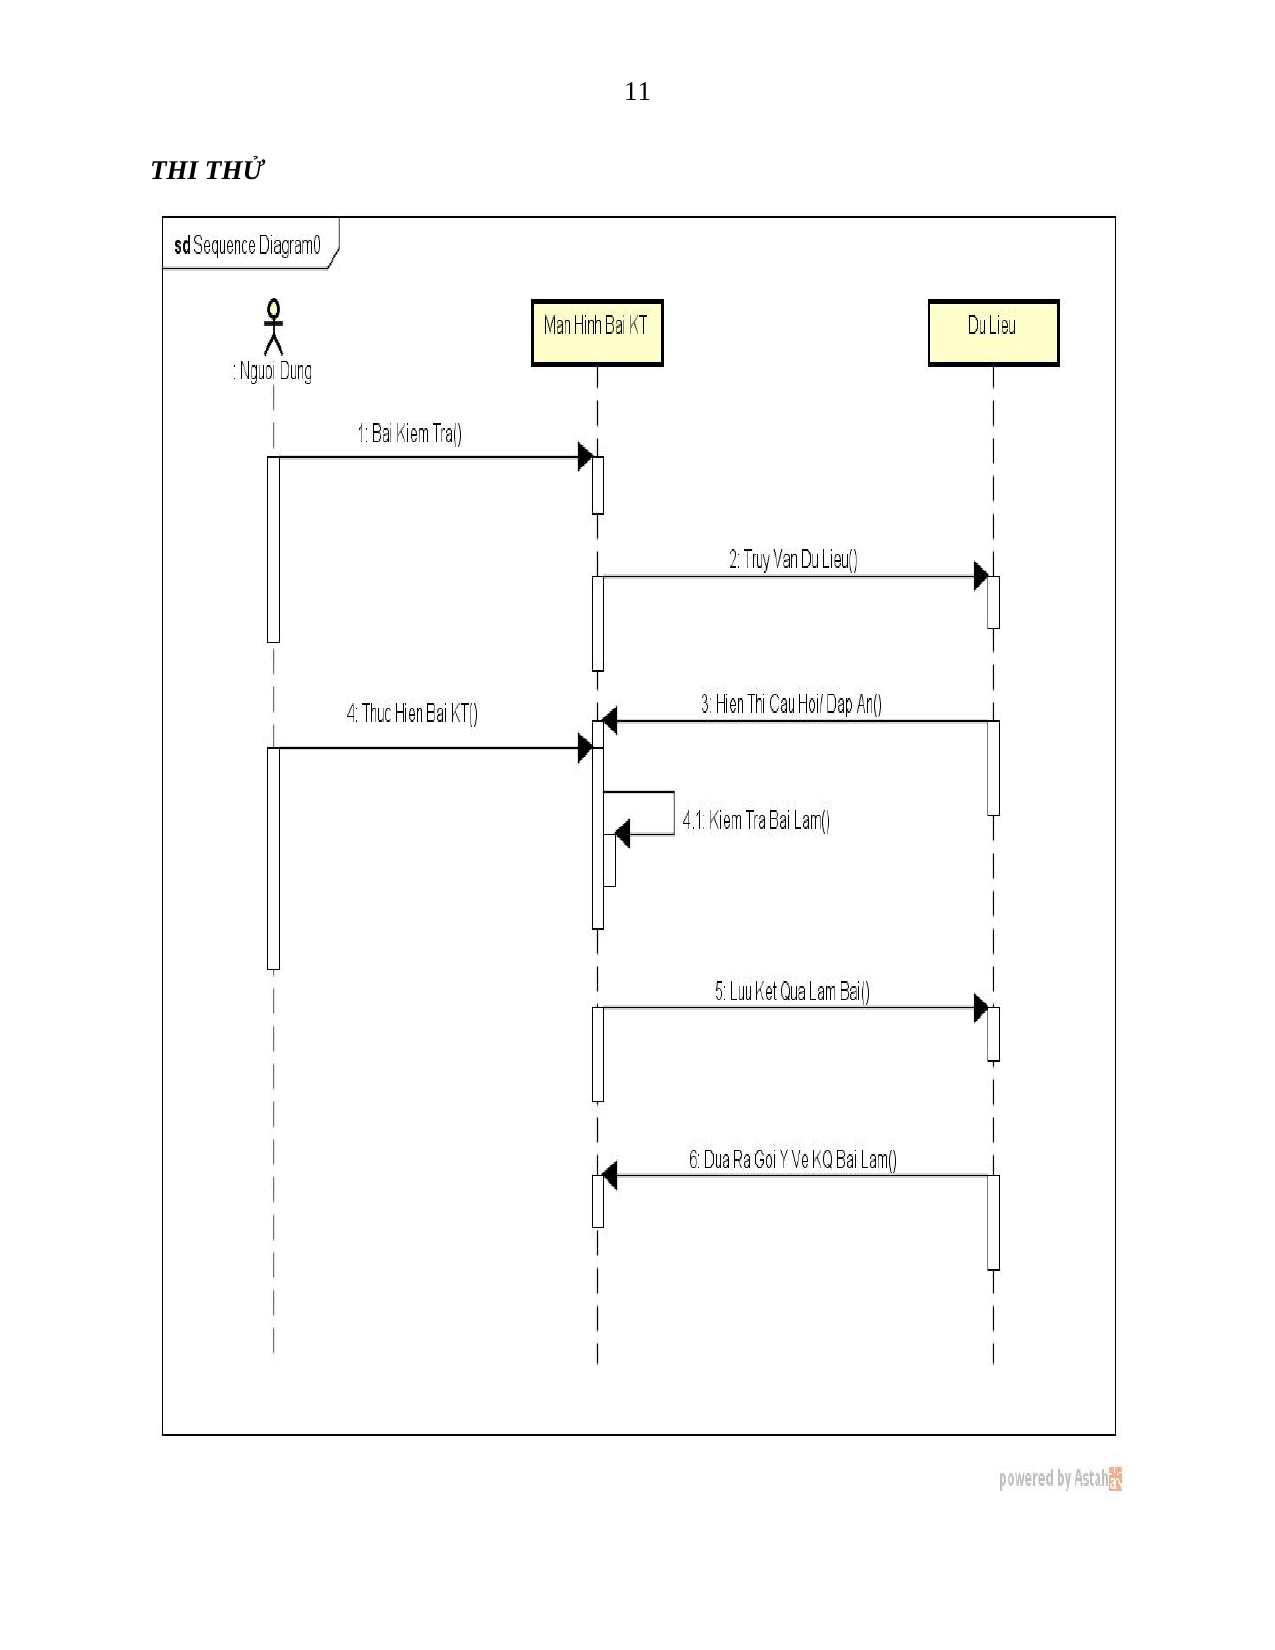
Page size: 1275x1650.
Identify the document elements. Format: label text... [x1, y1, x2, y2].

subtitle THI THỬ [150, 154, 1125, 185]
picture [150, 196, 1125, 1499]
